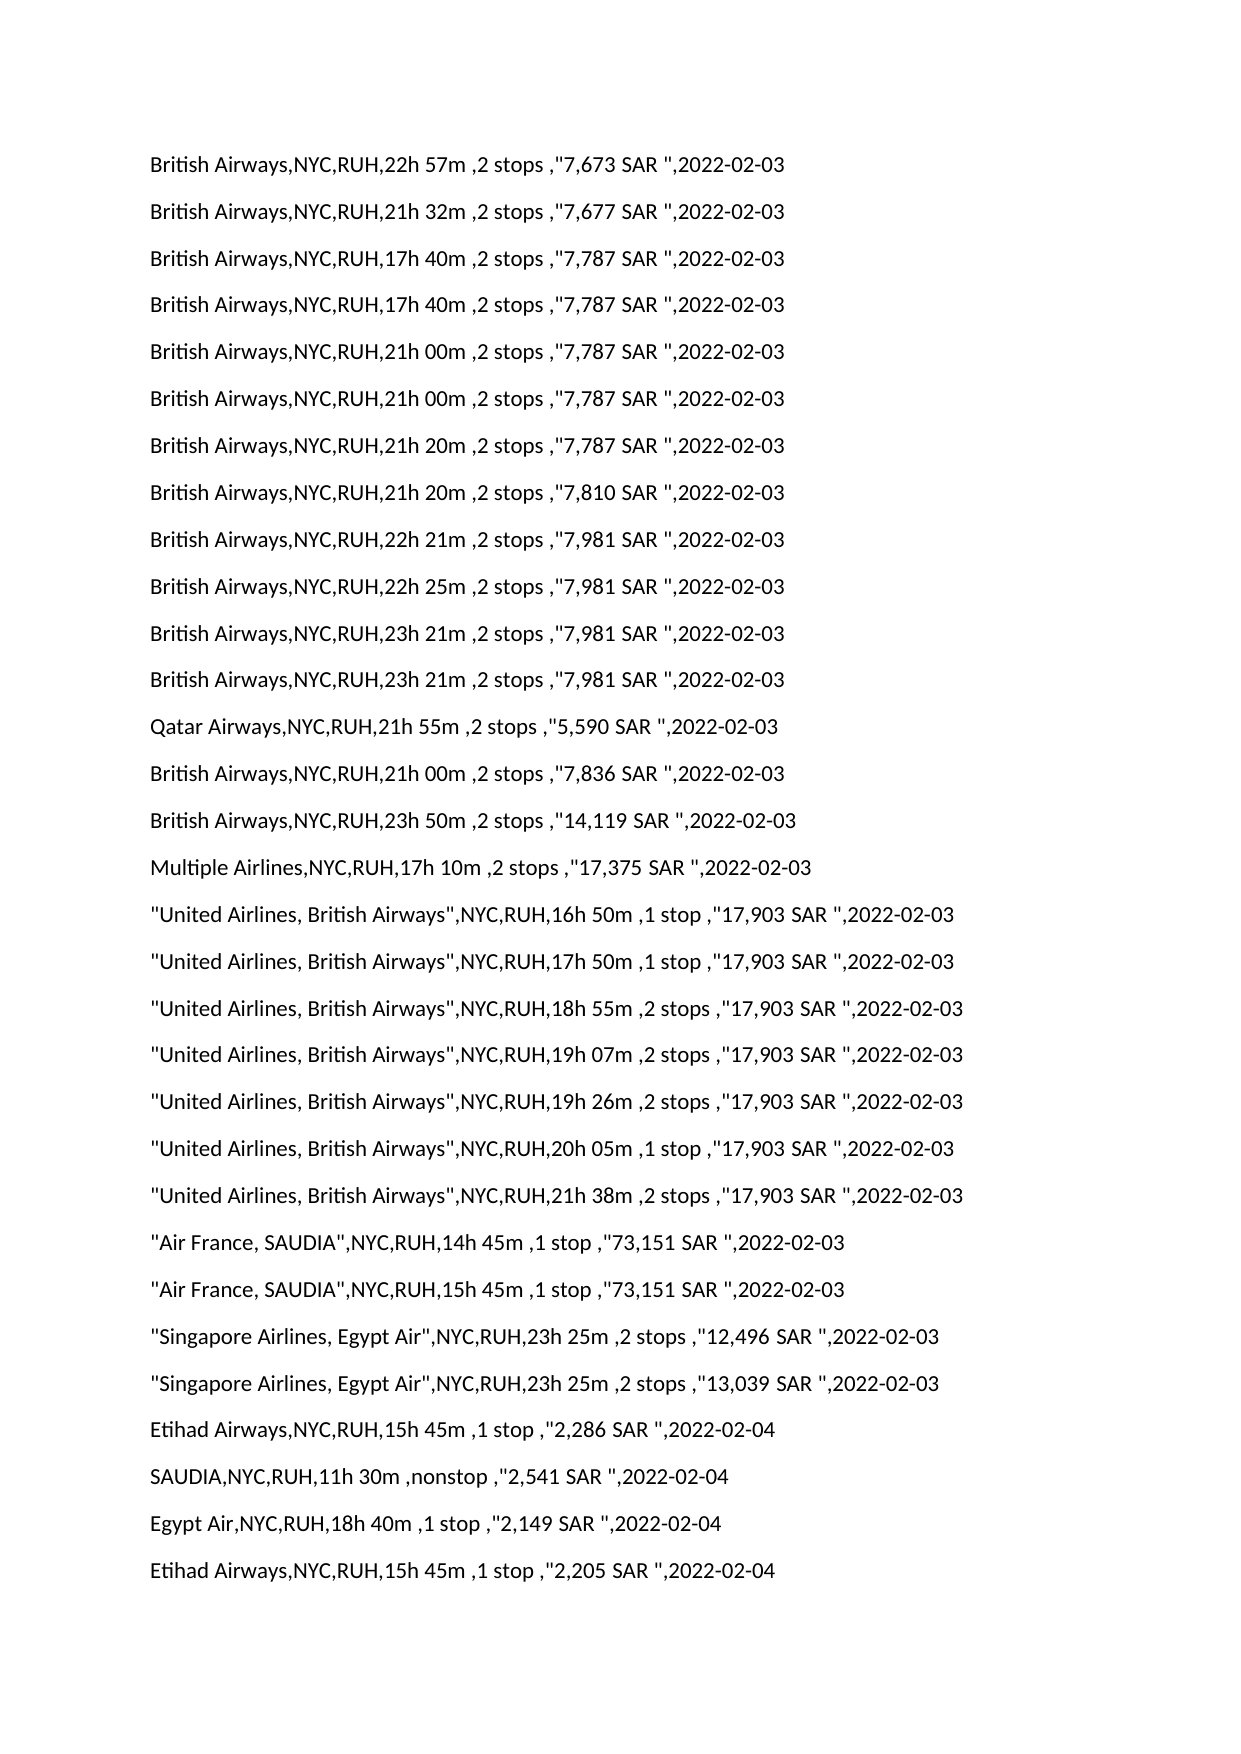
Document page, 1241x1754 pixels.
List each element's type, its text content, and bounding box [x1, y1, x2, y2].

text "Singapore Airlines, Egypt Air",NYC,RUH,23h 25m ,2 stops ,"12,496 SAR ",2022-02-03 [150, 1322, 1090, 1350]
text British Airways,NYC,RUH,23h 50m ,2 stops ,"14,119 SAR ",2022-02-03 [150, 806, 1090, 834]
text British Airways,NYC,RUH,23h 21m ,2 stops ,"7,981 SAR ",2022-02-03 [150, 666, 1090, 694]
text Qatar Airways,NYC,RUH,21h 55m ,2 stops ,"5,590 SAR ",2022-02-03 [150, 712, 1090, 741]
text British Airways,NYC,RUH,22h 21m ,2 stops ,"7,981 SAR ",2022-02-03 [150, 525, 1090, 553]
text British Airways,NYC,RUH,23h 21m ,2 stops ,"7,981 SAR ",2022-02-03 [150, 619, 1090, 647]
text "United Airlines, British Airways",NYC,RUH,20h 05m ,1 stop ,"17,903 SAR ",2022-02-03 [150, 1134, 1090, 1162]
text British Airways,NYC,RUH,21h 20m ,2 stops ,"7,810 SAR ",2022-02-03 [150, 478, 1090, 506]
text British Airways,NYC,RUH,21h 32m ,2 stops ,"7,677 SAR ",2022-02-03 [150, 197, 1090, 225]
text Etihad Airways,NYC,RUH,15h 45m ,1 stop ,"2,286 SAR ",2022-02-04 [150, 1416, 1090, 1444]
text "United Airlines, British Airways",NYC,RUH,19h 26m ,2 stops ,"17,903 SAR ",2022-02-03 [150, 1087, 1090, 1116]
text British Airways,NYC,RUH,22h 25m ,2 stops ,"7,981 SAR ",2022-02-03 [150, 572, 1090, 600]
text "Air France, SAUDIA",NYC,RUH,14h 45m ,1 stop ,"73,151 SAR ",2022-02-03 [150, 1228, 1090, 1256]
text Multiple Airlines,NYC,RUH,17h 10m ,2 stops ,"17,375 SAR ",2022-02-03 [150, 853, 1090, 881]
text "Air France, SAUDIA",NYC,RUH,15h 45m ,1 stop ,"73,151 SAR ",2022-02-03 [150, 1275, 1090, 1303]
text British Airways,NYC,RUH,21h 00m ,2 stops ,"7,836 SAR ",2022-02-03 [150, 759, 1090, 787]
text "United Airlines, British Airways",NYC,RUH,18h 55m ,2 stops ,"17,903 SAR ",2022-02-03 [150, 994, 1090, 1022]
text SAUDIA,NYC,RUH,11h 30m ,nonstop ,"2,541 SAR ",2022-02-04 [150, 1462, 1090, 1491]
text Egypt Air,NYC,RUH,18h 40m ,1 stop ,"2,149 SAR ",2022-02-04 [150, 1509, 1090, 1537]
text British Airways,NYC,RUH,17h 40m ,2 stops ,"7,787 SAR ",2022-02-03 [150, 244, 1090, 272]
text Etihad Airways,NYC,RUH,15h 45m ,1 stop ,"2,205 SAR ",2022-02-04 [150, 1556, 1090, 1584]
text British Airways,NYC,RUH,21h 20m ,2 stops ,"7,787 SAR ",2022-02-03 [150, 431, 1090, 459]
text "Singapore Airlines, Egypt Air",NYC,RUH,23h 25m ,2 stops ,"13,039 SAR ",2022-02-03 [150, 1369, 1090, 1397]
text British Airways,NYC,RUH,21h 00m ,2 stops ,"7,787 SAR ",2022-02-03 [150, 384, 1090, 412]
text "United Airlines, British Airways",NYC,RUH,21h 38m ,2 stops ,"17,903 SAR ",2022-02-03 [150, 1181, 1090, 1209]
text "United Airlines, British Airways",NYC,RUH,19h 07m ,2 stops ,"17,903 SAR ",2022-02-03 [150, 1041, 1090, 1069]
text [150, 150, 1090, 178]
text British Airways,NYC,RUH,21h 00m ,2 stops ,"7,787 SAR ",2022-02-03 [150, 337, 1090, 366]
text British Airways,NYC,RUH,17h 40m ,2 stops ,"7,787 SAR ",2022-02-03 [150, 291, 1090, 319]
text "United Airlines, British Airways",NYC,RUH,17h 50m ,1 stop ,"17,903 SAR ",2022-02-03 [150, 947, 1090, 975]
text "United Airlines, British Airways",NYC,RUH,16h 50m ,1 stop ,"17,903 SAR ",2022-02-03 [150, 900, 1090, 928]
